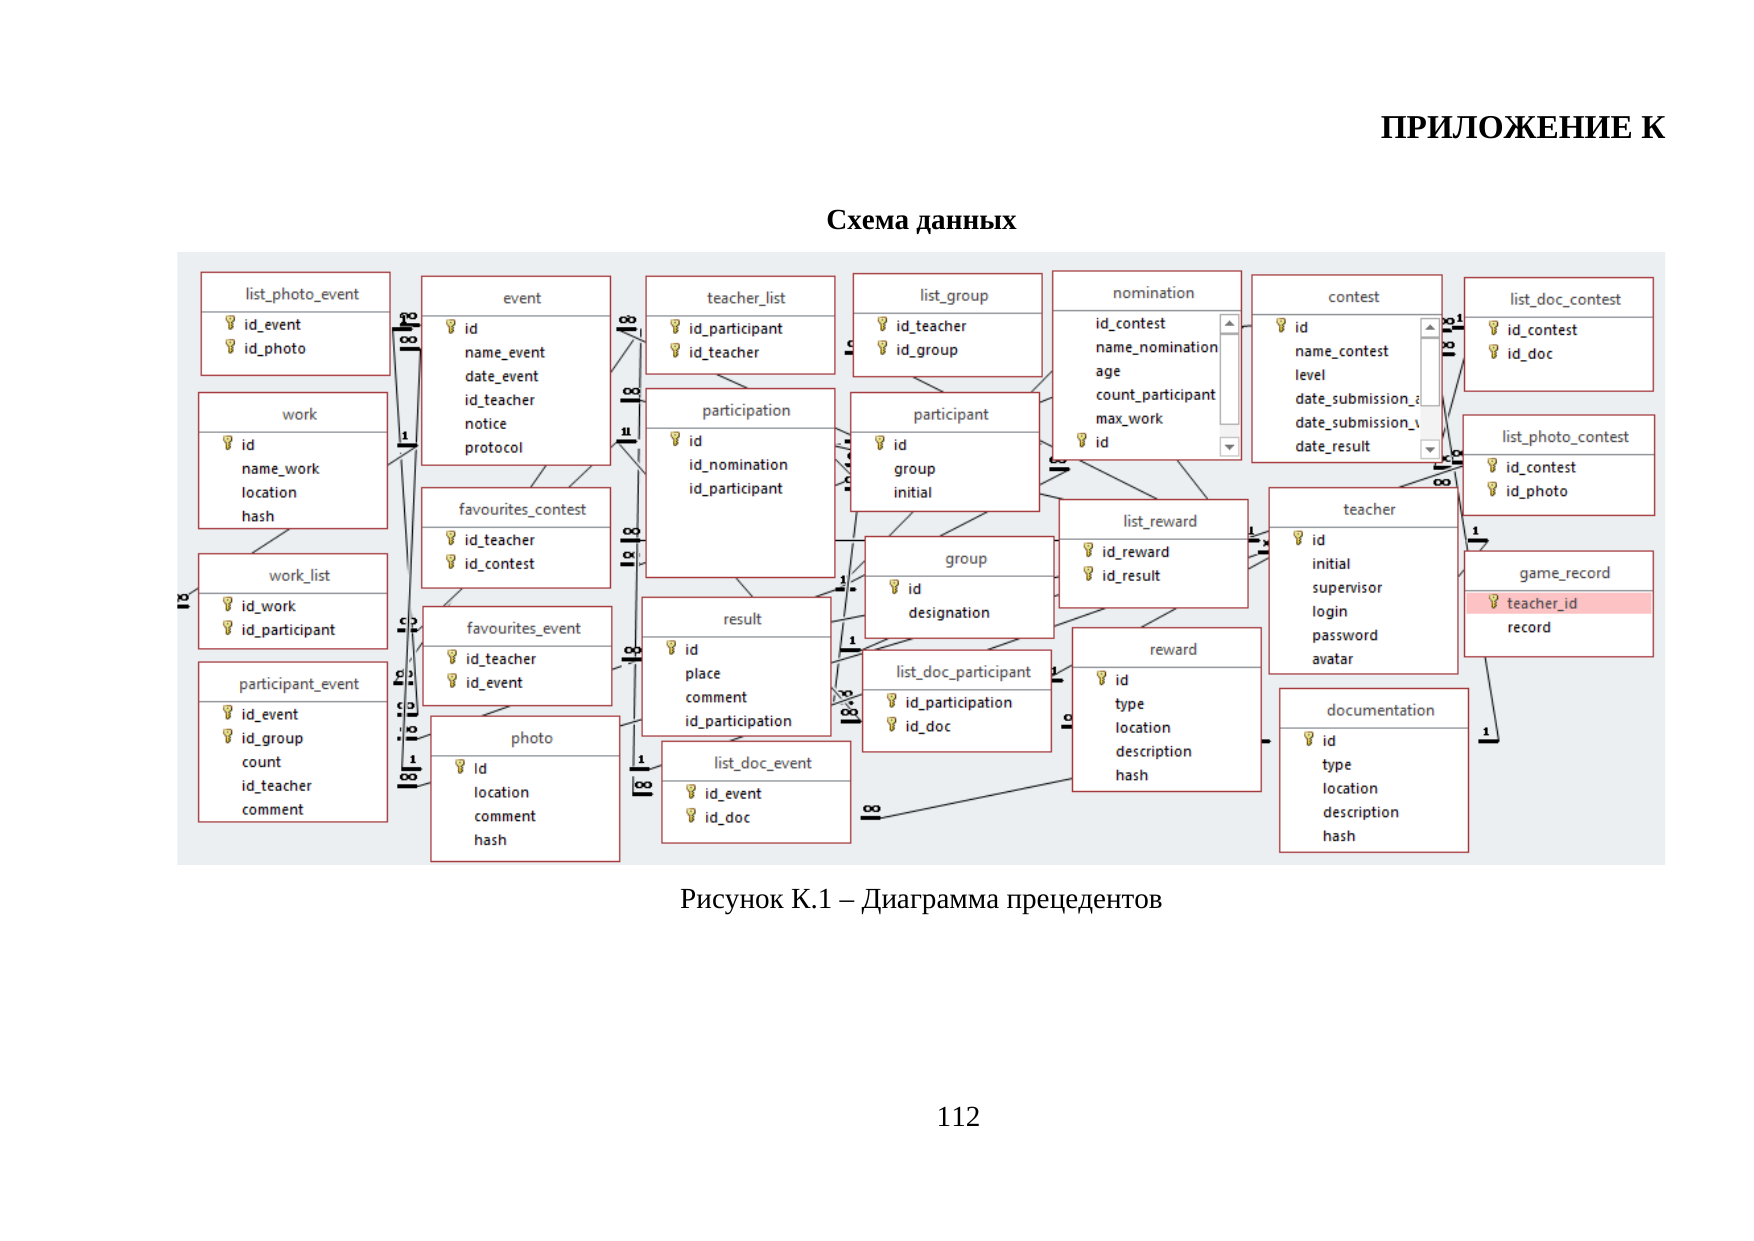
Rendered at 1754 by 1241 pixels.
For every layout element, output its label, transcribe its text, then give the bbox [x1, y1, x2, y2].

subtitle Приложение К [177, 107, 1665, 146]
text Рисунок К.1 – Диаграмма прецедентов [177, 882, 1665, 915]
picture [177, 252, 1666, 865]
text Cхема данных [177, 202, 1665, 236]
